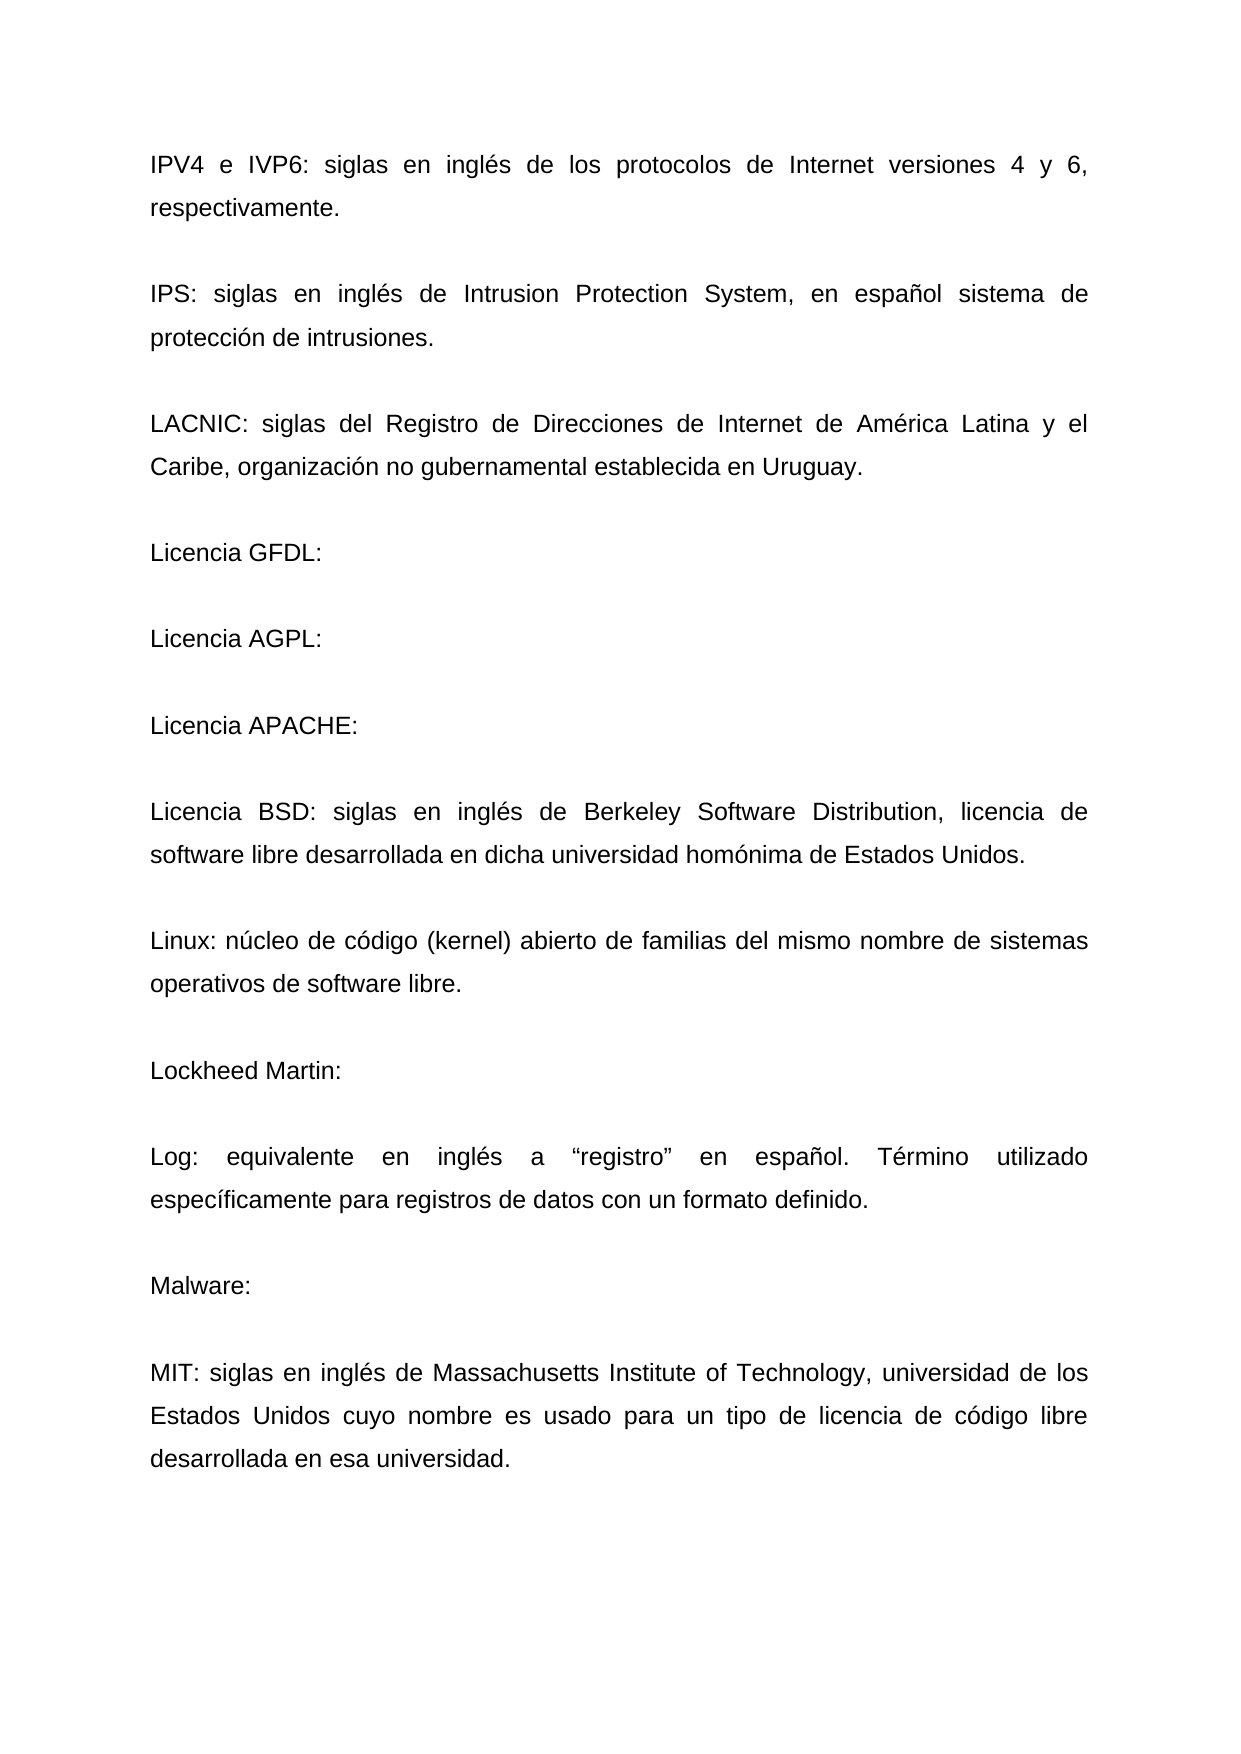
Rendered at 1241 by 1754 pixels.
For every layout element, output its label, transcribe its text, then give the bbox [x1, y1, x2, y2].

text Licencia AGPL: [150, 624, 1090, 653]
text Lockheed Martin: [150, 1056, 1090, 1084]
text Linux: núcleo de código (kernel) abierto de familias del mismo nombre de sistemas operativos de software libre. [150, 926, 1090, 998]
text Malware: [150, 1271, 1090, 1300]
text Log: equivalente en inglés a “registro” en español. Término utilizado específicamente para registros de datos con un formato definido. [150, 1142, 1090, 1214]
text Licencia APACHE: [150, 711, 1090, 739]
text Licencia GFDL: [150, 538, 1090, 567]
text Licencia BSD: siglas en inglés de Berkeley Software Distribution, licencia de software libre desarrollada en dicha universidad homónima de Estados Unidos. [150, 797, 1090, 869]
text IPS: siglas en inglés de Intrusion Protection System, en español sistema de protección de intrusiones. [150, 279, 1090, 351]
text LACNIC: siglas del Registro de Direcciones de Internet de América Latina y el Caribe, organización no gubernamental establecida en Uruguay. [150, 409, 1090, 481]
text MIT: siglas en inglés de Massachusetts Institute of Technology, universidad de los Estados Unidos cuyo nombre es usado para un tipo de licencia de código libre desarrollada en esa universidad. [150, 1357, 1090, 1472]
text IPV4 e IVP6: siglas en inglés de los protocolos de Internet versiones 4 y 6, respectivamente. [150, 150, 1090, 222]
